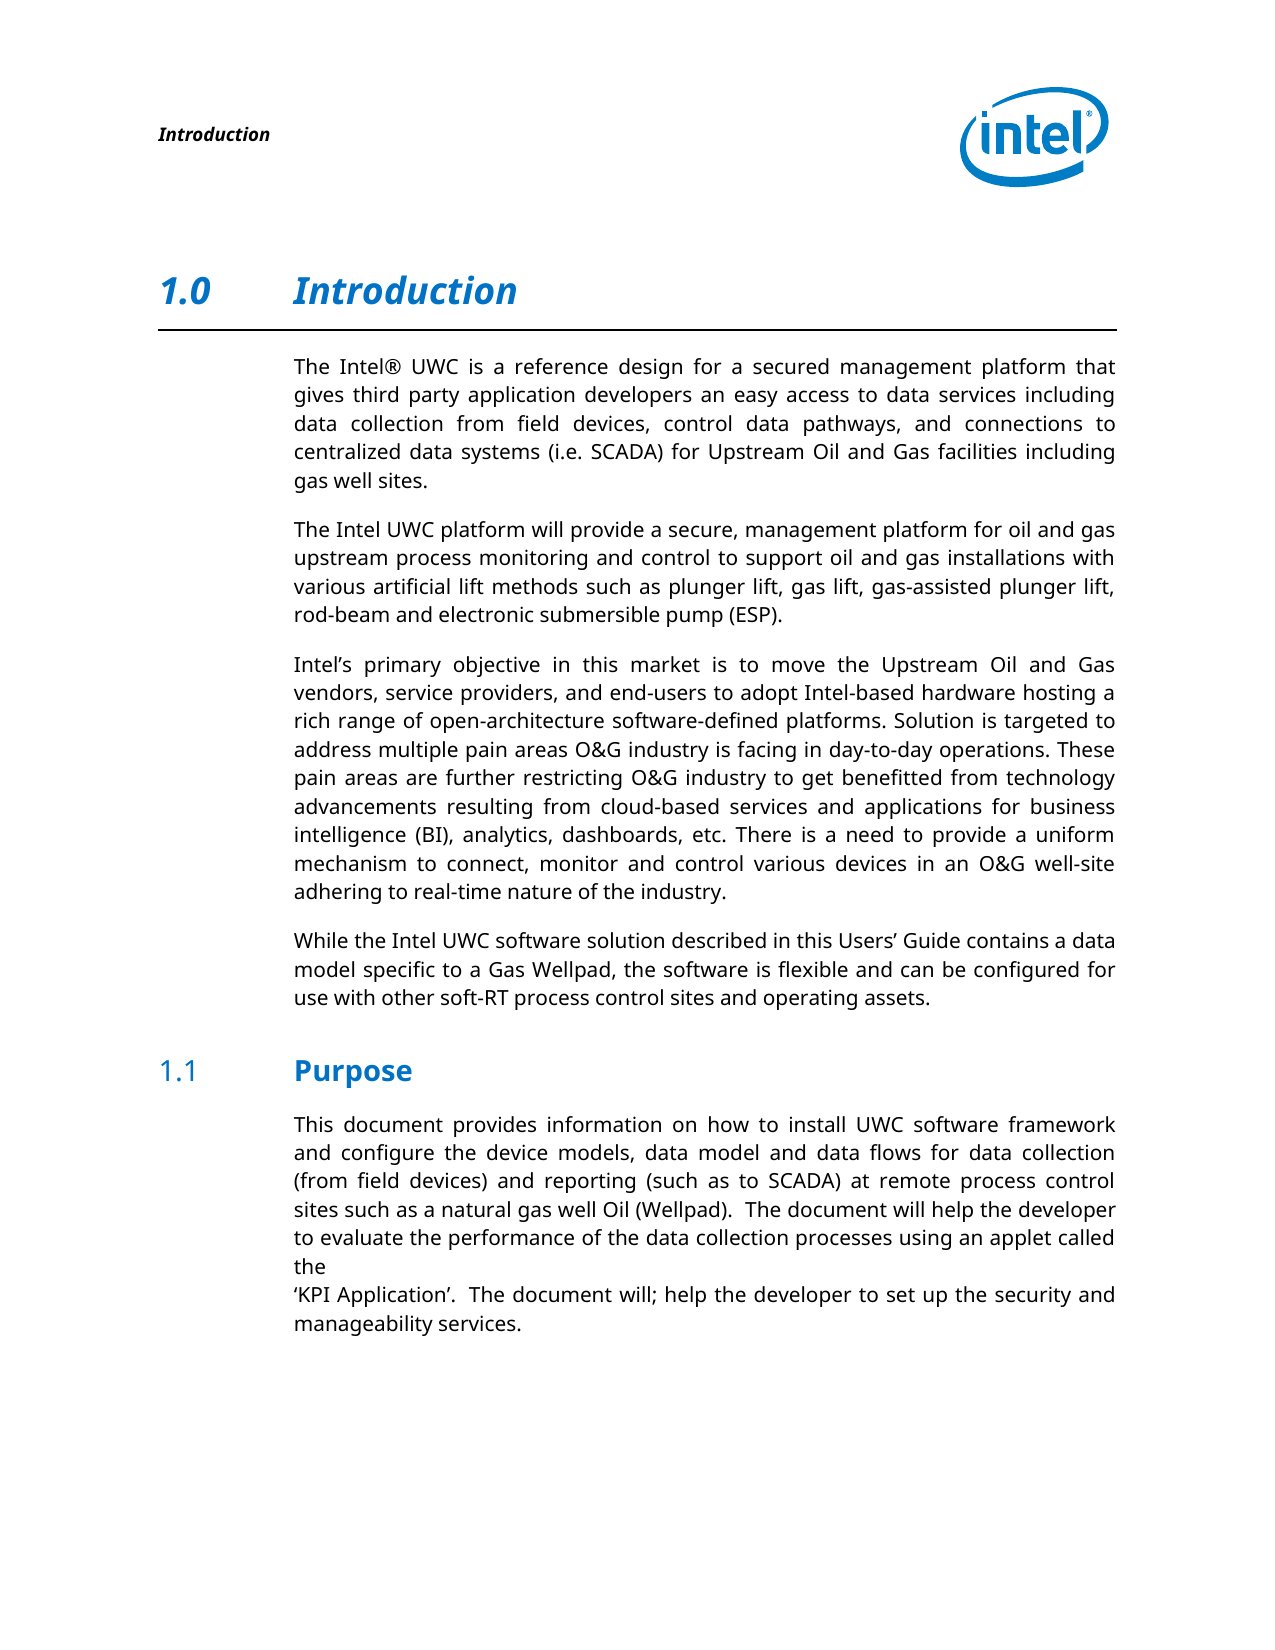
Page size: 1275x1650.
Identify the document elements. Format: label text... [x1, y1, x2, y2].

subtitle Purpose [158, 1053, 1117, 1089]
text The Intel UWC platform will provide a secure, management platform for oil and gas upstream process monitoring and control to support oil and gas installations with various artificial lift methods such as plunger lift, gas lift, gas-assisted plunger lift, rod-beam and electronic submersible pump (ESP). [294, 515, 1117, 629]
text While the Intel UWC software solution described in this Users’ Guide contains a data model specific to a Gas Wellpad, the software is flexible and can be configured for use with other soft-RT process control sites and operating assets. [294, 926, 1117, 1012]
text Intel’s primary objective in this market is to move the Upstream Oil and Gas vendors, service providers, and end-users to adopt Intel-based hardware hosting a rich range of open-architecture software-defined platforms. Solution is targeted to address multiple pain areas O&G industry is facing in day-to-day operations. These pain areas are further restricting O&G industry to get benefitted from technology advancements resulting from cloud-based services and applications for business intelligence (BI), analytics, dashboards, etc. There is a need to provide a uniform mechanism to connect, monitor and control various devices in an O&G well-site adhering to real-time nature of the industry. [294, 650, 1117, 906]
subtitle Introduction [158, 256, 1117, 329]
text The Intel® UWC is a reference design for a secured management platform that gives third party application developers an easy access to data services including data collection from field devices, control data pathways, and connections to centralized data systems (i.e. SCADA) for Upstream Oil and Gas facilities including gas well sites. [294, 352, 1117, 494]
text This document provides information on how to install UWC software framework and configure the device models, data model and data flows for data collection (from field devices) and reporting (such as to SCADA) at remote process control sites such as a natural gas well Oil (Wellpad). The document will help the developer to evaluate the performance of the data collection processes using an applet called the ‘KPI Application’. The document will; help the developer to set up the security and manageability services. [294, 1110, 1117, 1337]
